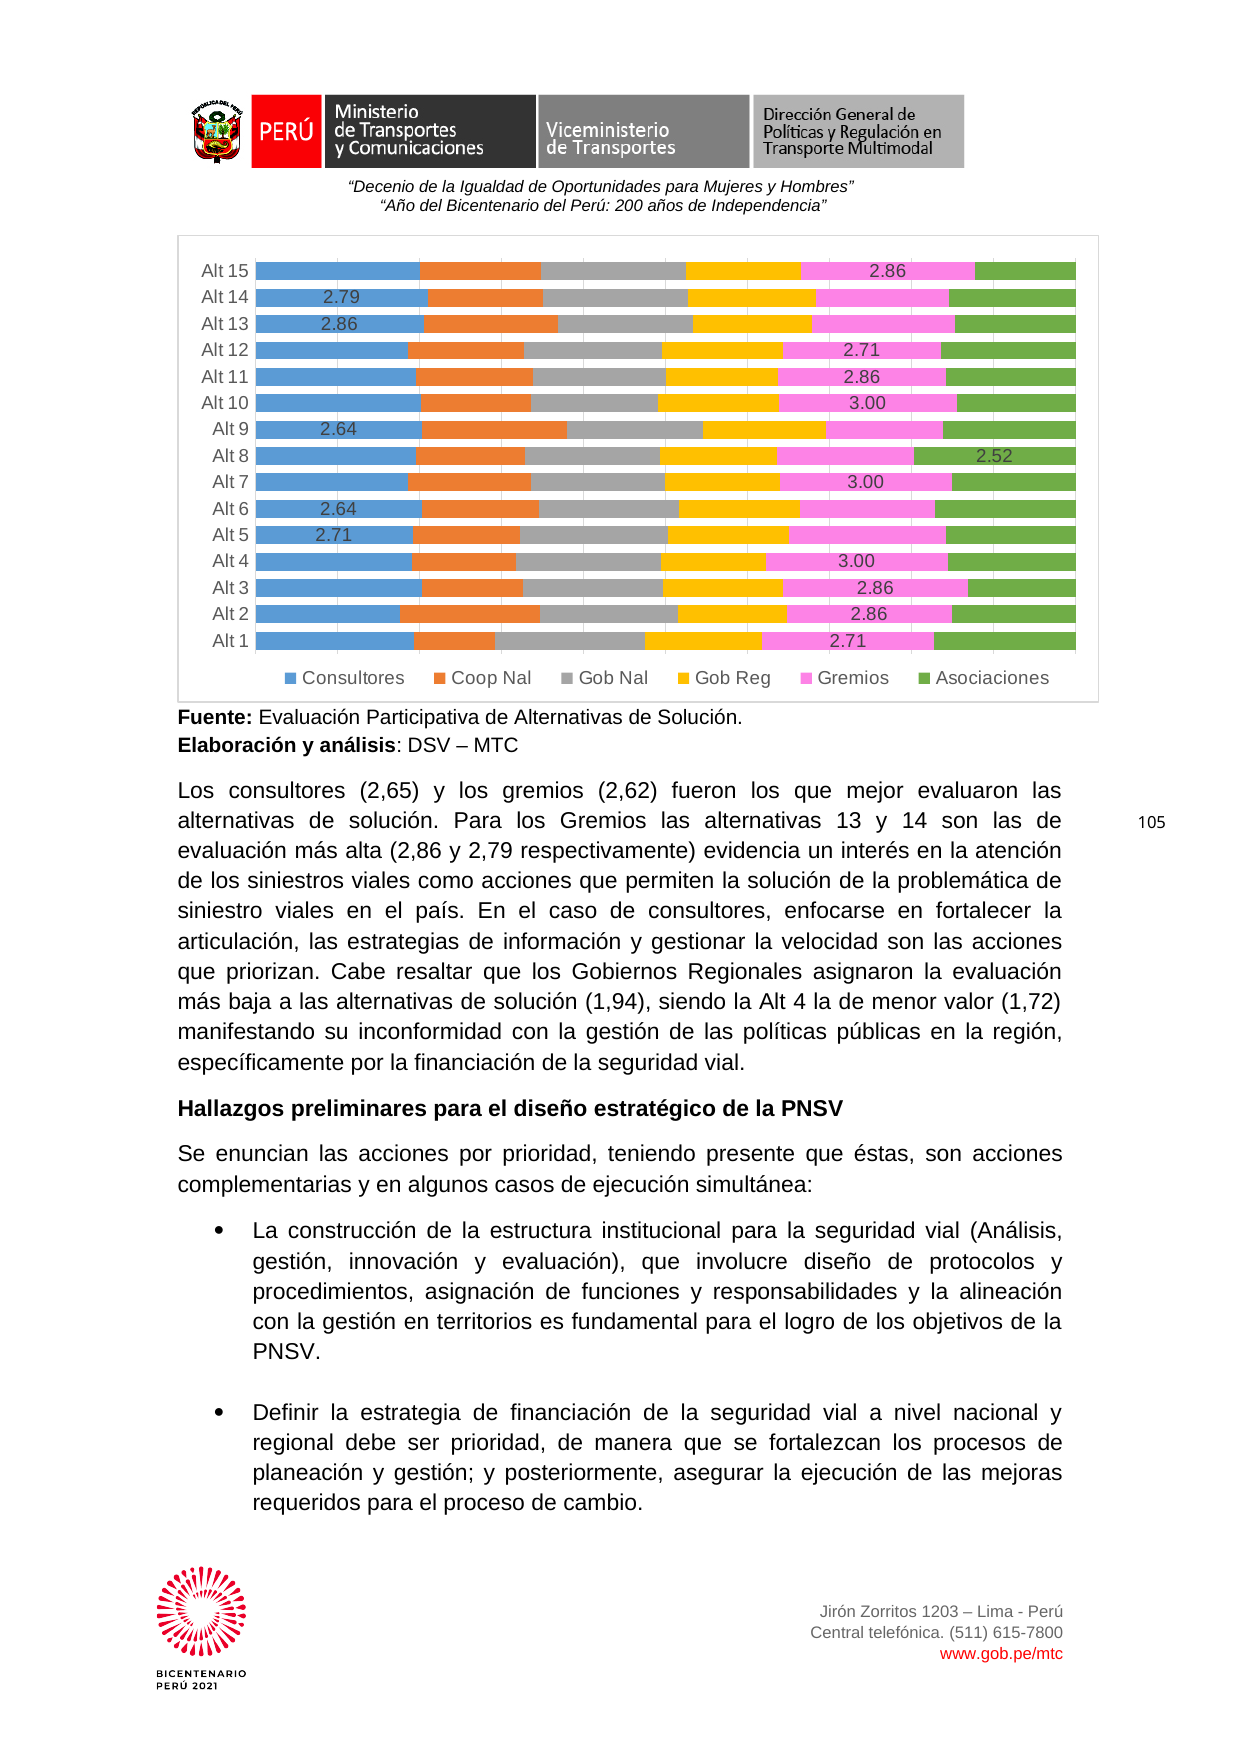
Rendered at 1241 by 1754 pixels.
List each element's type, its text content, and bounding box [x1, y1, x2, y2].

picture [156, 1566, 246, 1690]
list Definir la estrategia de financiación de la seguridad vial a nivel nacional y regional debe ser prioridad, de manera que se fortalezcan los procesos de planeación y gestión; y posteriormente, asegurar la ejecución de las mejoras requeridos para el proceso de cambio. [215, 1399, 1063, 1516]
text Fuente: Evaluación Participativa de Alternativas de Solución. [177, 705, 1063, 729]
text Hallazgos preliminares para el diseño estratégico de la PNSV [177, 1095, 1063, 1122]
text Se enuncian las acciones por prioridad, teniendo presente que éstas, son acciones complementarias y en algunos casos de ejecución simultánea: [177, 1140, 1063, 1197]
text Elaboración y análisis: DSV – MTC [177, 732, 1063, 756]
text Los consultores (2,65) y los gremios (2,62) fueron los que mejor evaluaron las alternativas de solución. Para los Gremios las alternativas 13 y 14 son las de evaluación más alta (2,86 y 2,79 respectivamente) evidencia un interés en la atención de los siniestros viales como acciones que permiten la solución de la problemática de siniestro viales en el país. En el caso de consultores, enfocarse en fortalecer la articulación, las estrategias de información y gestionar la velocidad son las acciones que priorizan. Cabe resaltar que los Gobiernos Regionales asignaron la evaluación más baja a las alternativas de solución (1,94), siendo la Alt 4 la de menor valor (1,72) manifestando su inconformidad con la gestión de las políticas públicas en la región, específicamente por la financiación de la seguridad vial. [177, 777, 1063, 1075]
picture [177, 91, 968, 171]
list La construcción de la estructura institucional para la seguridad vial (Análisis, gestión, innovación y evaluación), que involucre diseño de protocolos y procedimientos, asignación de funciones y responsabilidades y la alineación con la gestión en territorios es fundamental para el logro de los objetivos de la PNSV. [215, 1217, 1063, 1365]
